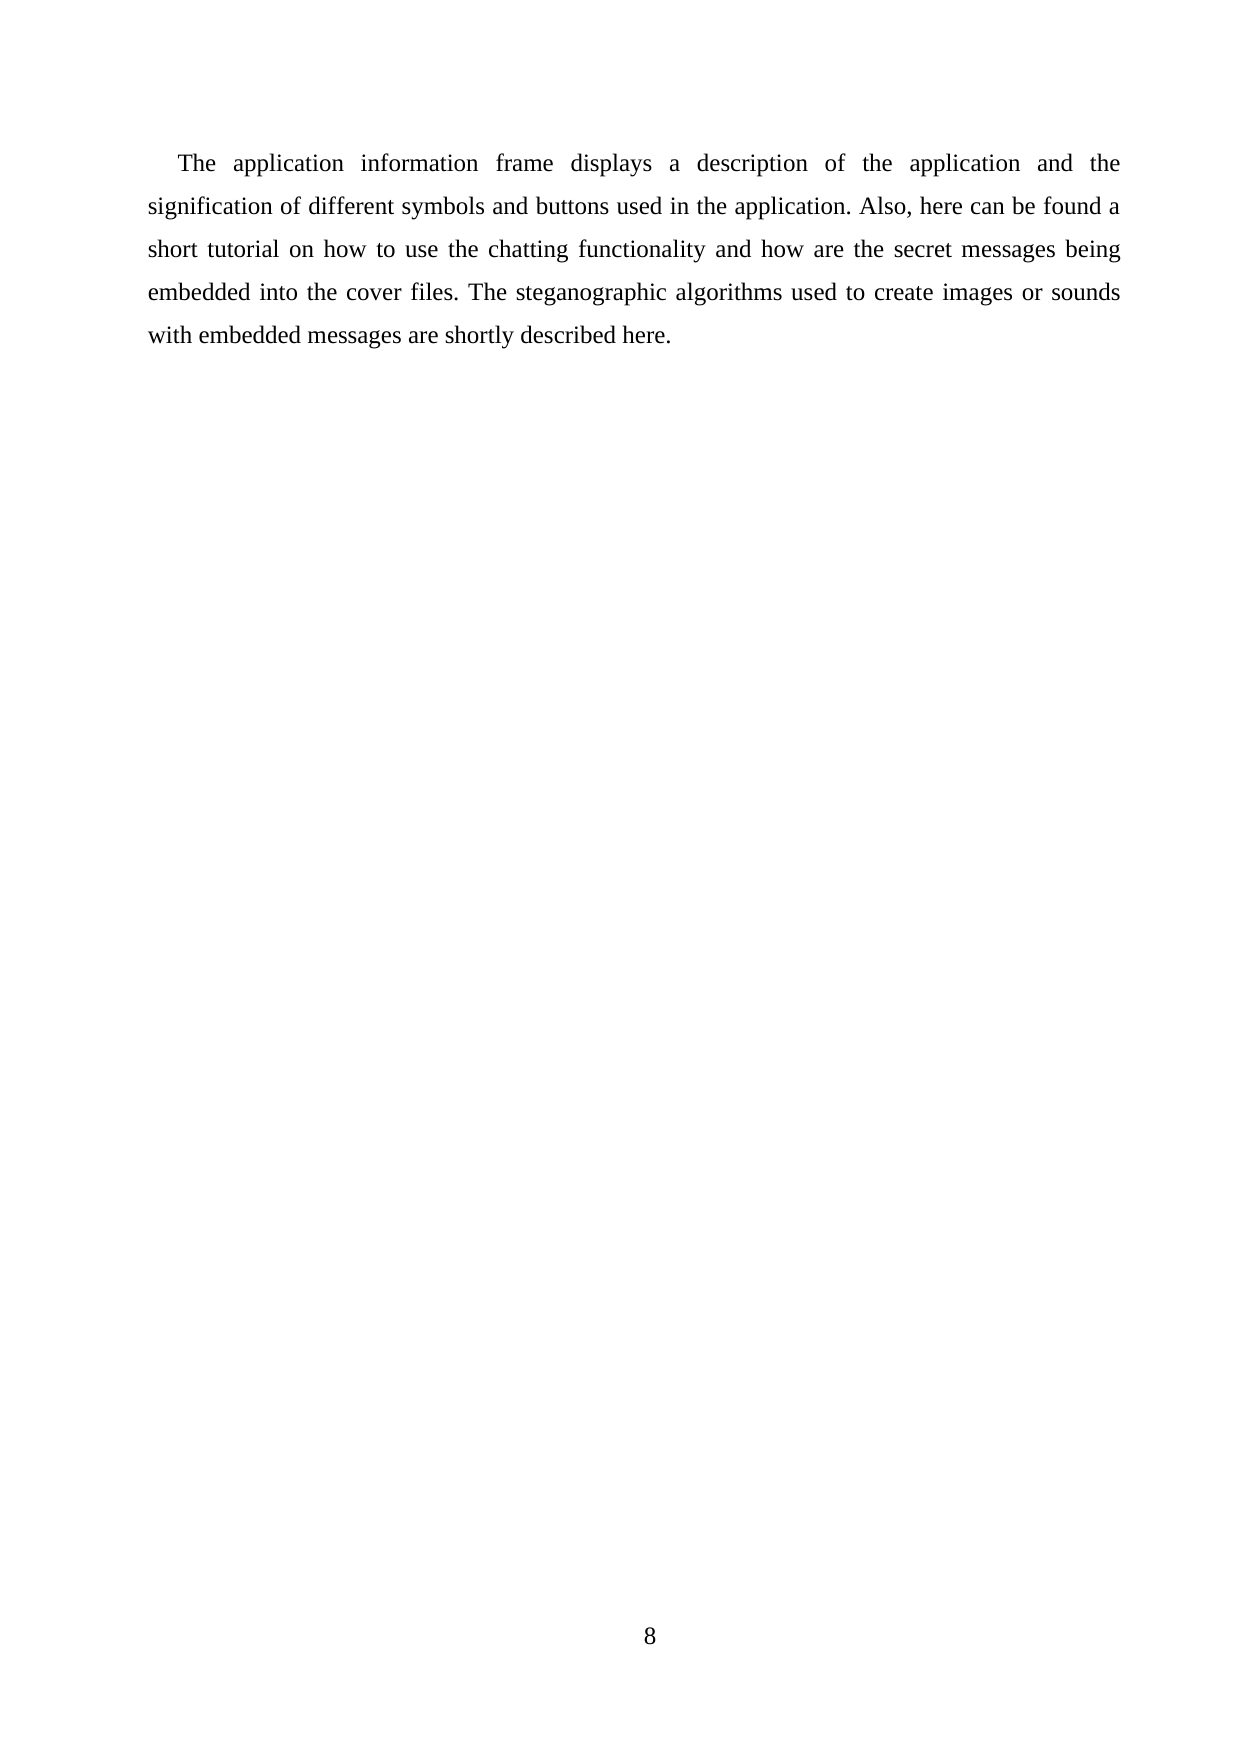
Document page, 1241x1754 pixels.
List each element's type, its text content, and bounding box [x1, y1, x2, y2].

text The application information frame displays a description of the application and the signification of different symbols and buttons used in the application. Also, here can be found a short tutorial on how to use the chatting functionality and how are the secret messages being embedded into the cover files. The steganographic algorithms used to create images or sounds with embedded messages are shortly described here. [148, 148, 1122, 349]
